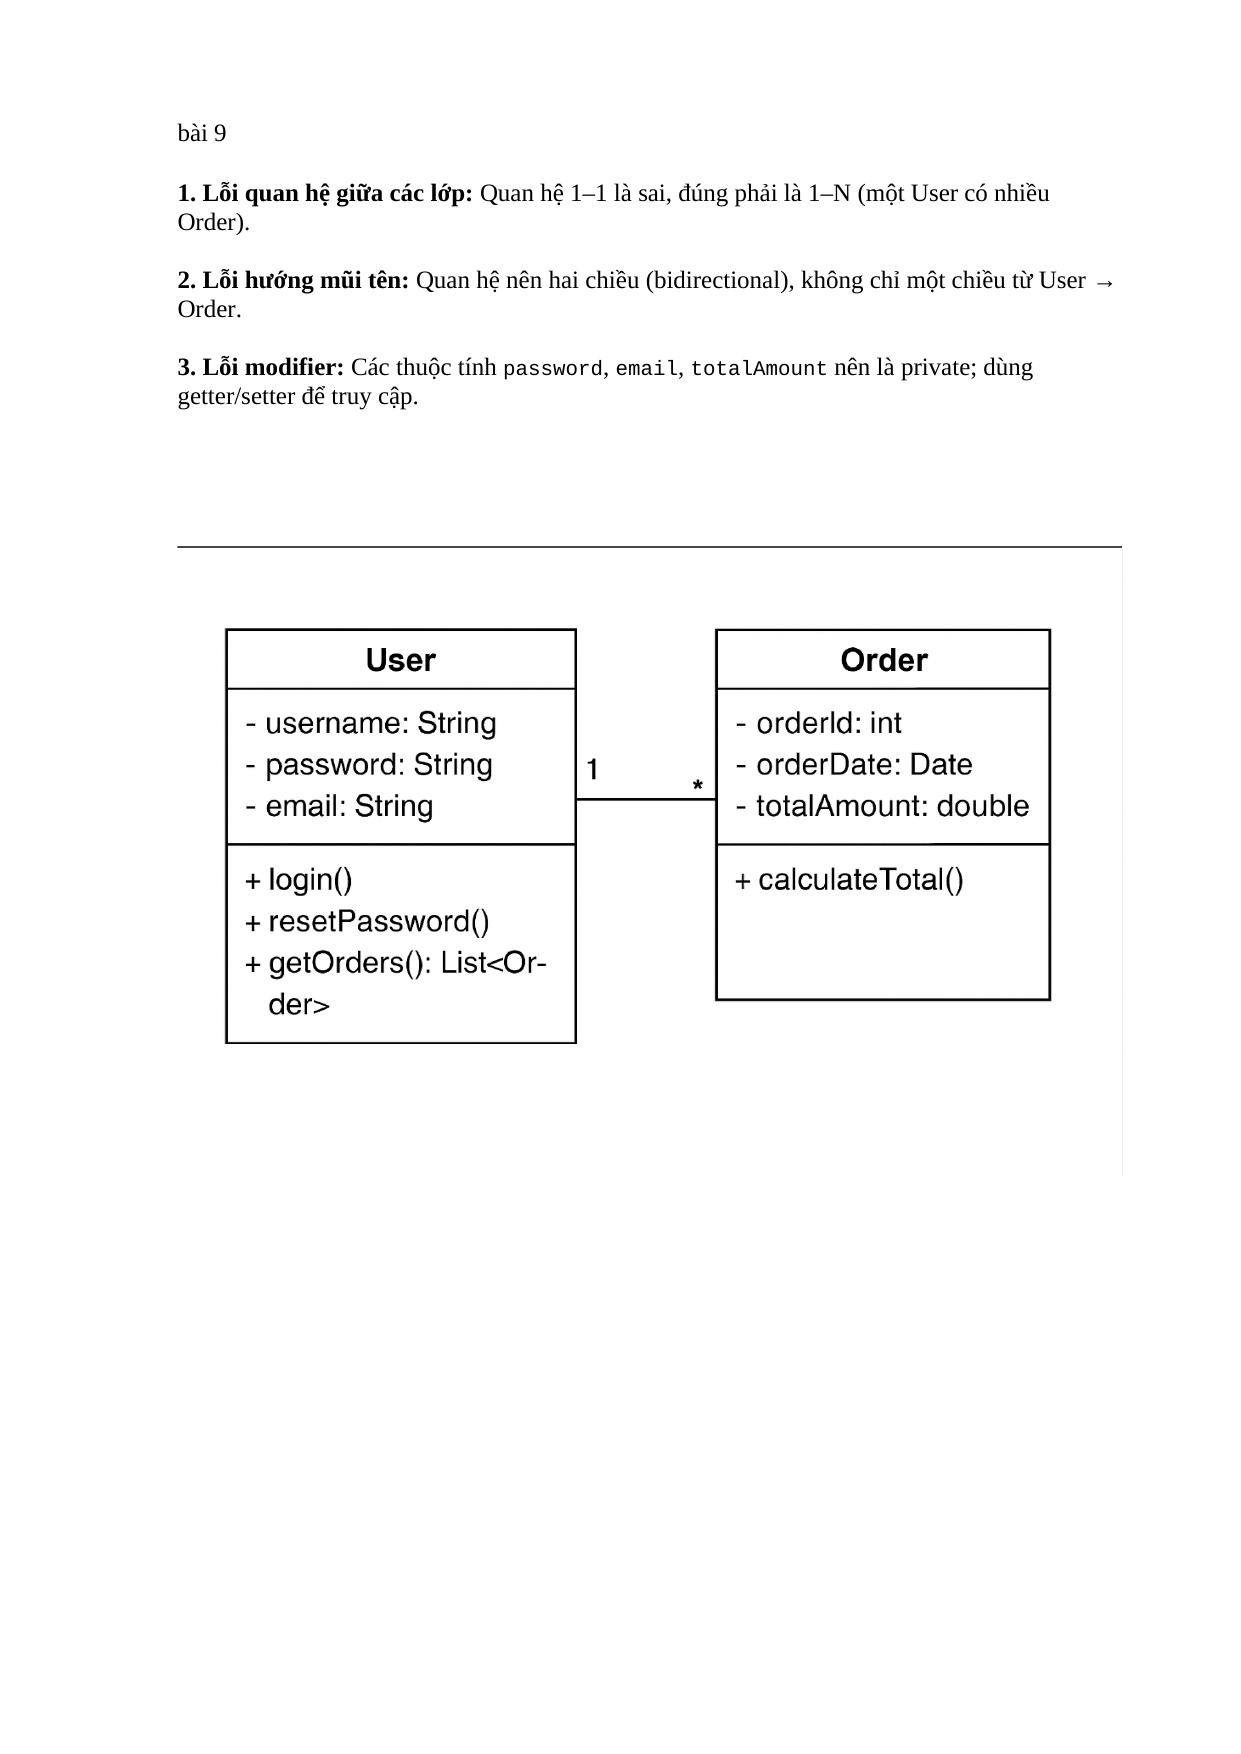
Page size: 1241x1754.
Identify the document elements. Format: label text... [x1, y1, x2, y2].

text 3. Lỗi modifier: Các thuộc tính password, email, totalAmount nên là private; dùng getter/setter để truy cập. [177, 352, 1122, 410]
text bài 9 [177, 118, 1122, 147]
picture [177, 546, 1123, 1176]
text 2. Lỗi hướng mũi tên: Quan hệ nên hai chiều (bidirectional), không chỉ một chiều từ User → Order. [177, 265, 1122, 322]
text 1. Lỗi quan hệ giữa các lớp: Quan hệ 1–1 là sai, đúng phải là 1–N (một User có nhiều Order). [177, 178, 1122, 236]
